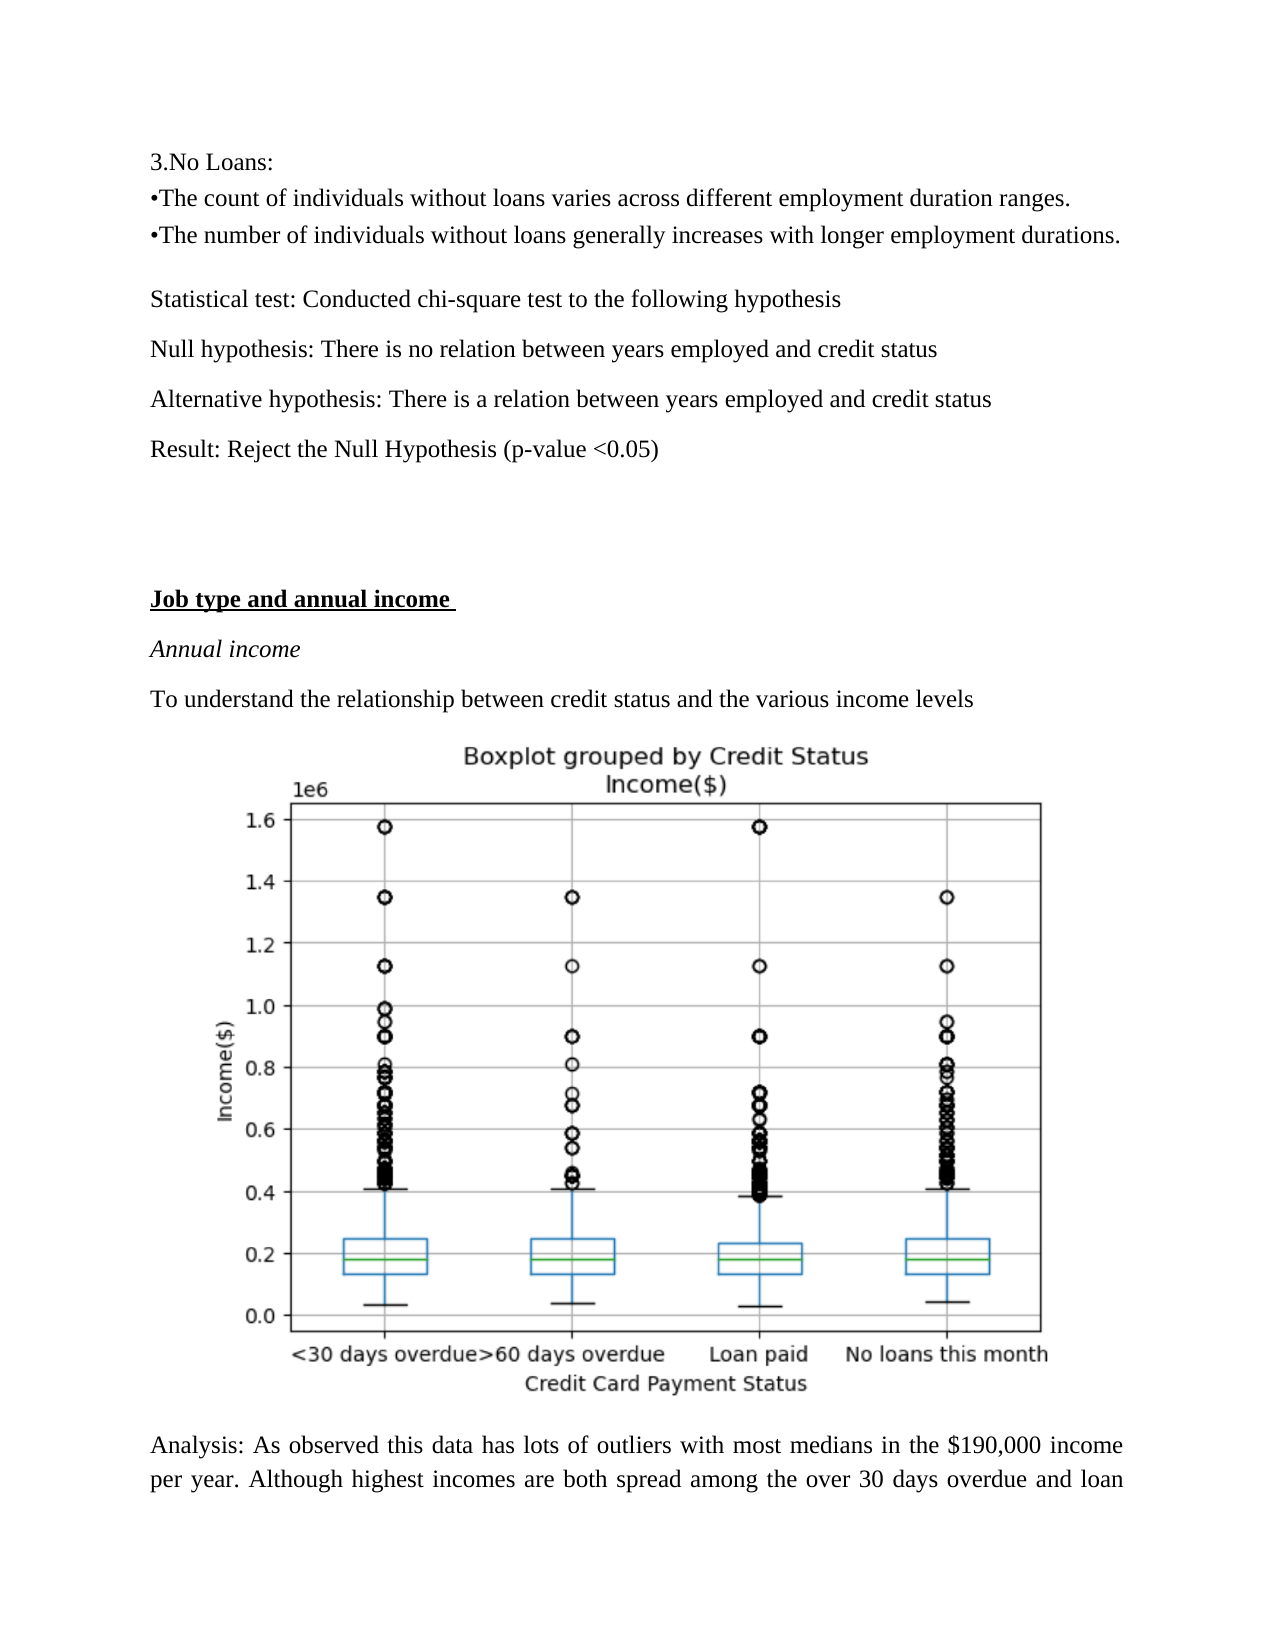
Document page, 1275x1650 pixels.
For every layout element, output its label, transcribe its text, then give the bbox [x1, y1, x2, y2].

text 3.No Loans: [150, 150, 1125, 176]
text Job type and annual income [150, 584, 1125, 613]
text Null hypothesis: There is no relation between years employed and credit status [150, 334, 1125, 363]
text Annual income [150, 634, 1125, 663]
text •The count of individuals without loans varies across different employment duration ranges. [150, 186, 1125, 212]
text •The number of individuals without loans generally increases with longer employment durations. [150, 222, 1125, 248]
picture [150, 734, 1125, 1410]
text To understand the relationship between credit status and the various income levels [150, 684, 1125, 713]
text Statistical test: Conducted chi-square test to the following hypothesis [150, 284, 1125, 313]
text Result: Reject the Null Hypothesis (p-value <0.05) [150, 434, 1125, 463]
text Alternative hypothesis: There is a relation between years employed and credit status [150, 384, 1125, 413]
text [150, 1430, 1125, 1492]
